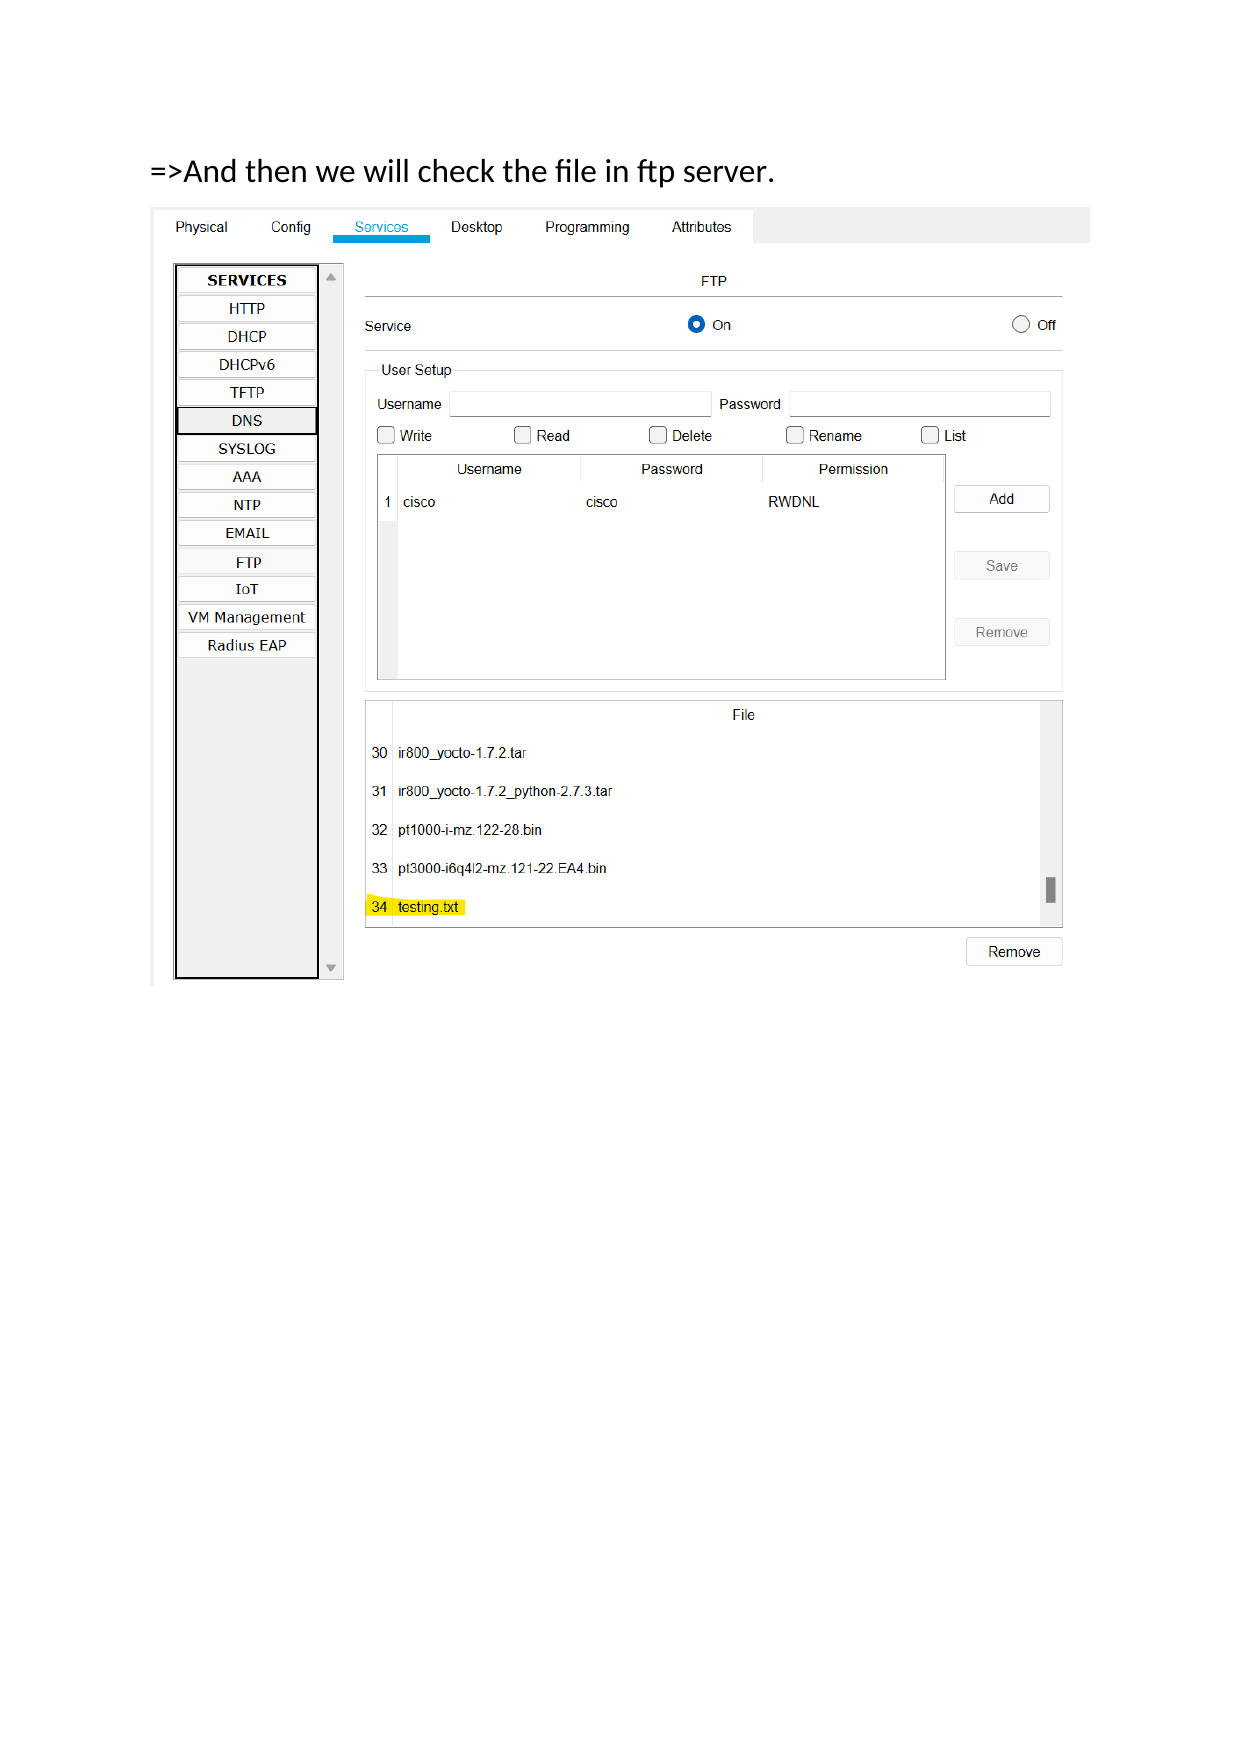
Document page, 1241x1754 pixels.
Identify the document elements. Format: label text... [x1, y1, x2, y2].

picture [150, 207, 1091, 987]
text =>And then we will check the file in ftp server. [150, 150, 1090, 191]
